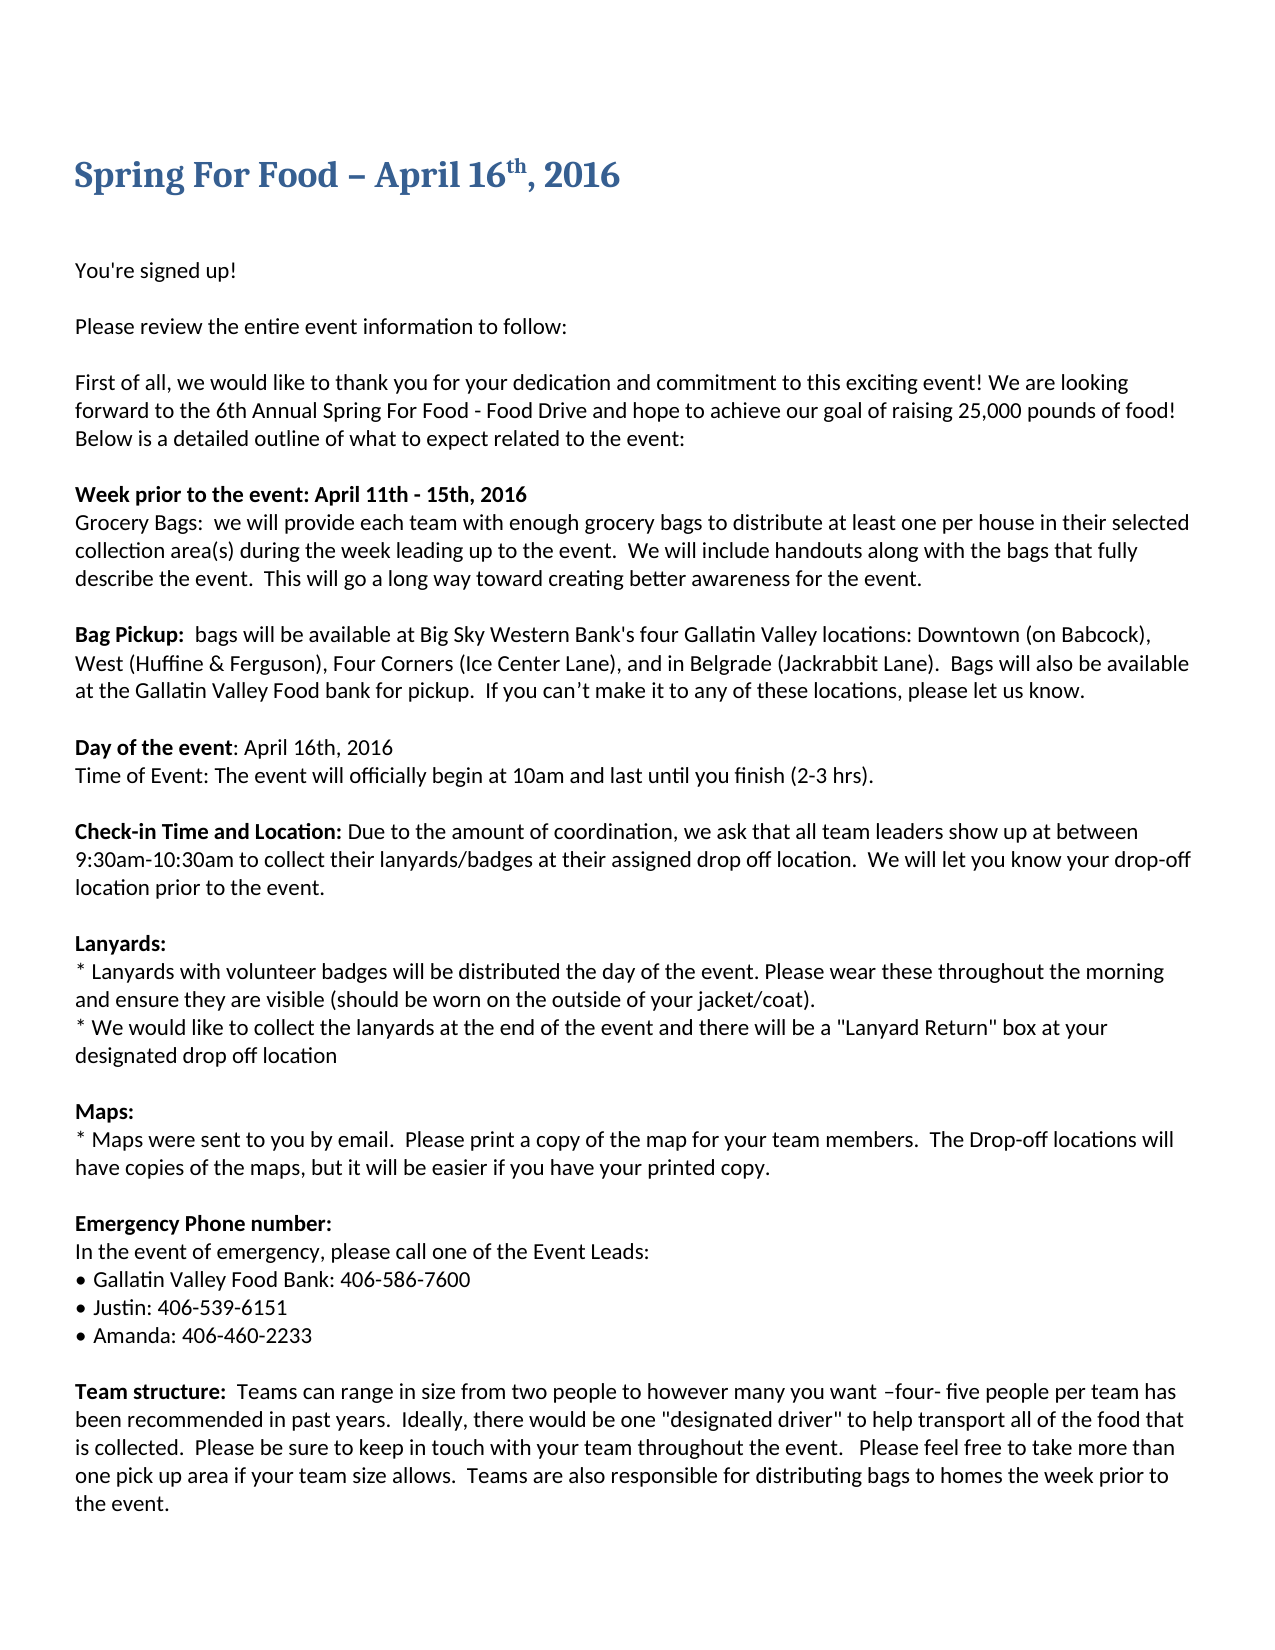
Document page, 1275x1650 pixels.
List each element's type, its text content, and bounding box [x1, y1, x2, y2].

text Time of Event: The event will officially begin at 10am and last until you finish (2-3 hrs). [75, 761, 1200, 789]
text Check-in Time and Location: Due to the amount of coordination, we ask that all team leaders show up at between 9:30am-10:30am to collect their lanyards/badges at their assigned drop off location. We will let you know your drop-off location prior to the event. [75, 817, 1200, 901]
text Grocery Bags: we will provide each team with enough grocery bags to distribute at least one per house in their selected collection area(s) during the week leading up to the event. We will include handouts along with the bags that fully describe the event. This will go a long way toward creating better awareness for the event. [75, 508, 1200, 593]
text Lanyards: [75, 929, 1200, 957]
list Gallatin Valley Food Bank: 406-586-7600 [75, 1265, 1200, 1293]
text First of all, we would like to thank you for your dedication and commitment to this exciting event! We are looking forward to the 6th Annual Spring For Food - Food Drive and hope to achieve our goal of raising 25,000 pounds of food! Below is a detailed outline of what to expect related to the event: [75, 368, 1200, 452]
text In the event of emergency, please call one of the Event Leads: [75, 1237, 1200, 1265]
text Maps: [75, 1097, 1200, 1125]
list Amanda: 406-460-2233 [75, 1321, 1200, 1349]
text Bag Pickup: bags will be available at Big Sky Western Bank's four Gallatin Valley locations: Downtown (on Babcock), West (Huffine & Ferguson), Four Corners (Ice Center Lane), and in Belgrade (Jackrabbit Lane). Bags will also be available at the Gallatin Valley Food bank for pickup. If you can’t make it to any of these locations, please let us know. [75, 621, 1200, 705]
text Emergency Phone number: [75, 1209, 1200, 1237]
text Day of the event: April 16th, 2016 [75, 733, 1200, 761]
subtitle Spring For Food – April 16th, 2016 [75, 154, 1200, 197]
text * Maps were sent to you by email. Please print a copy of the map for your team members. The Drop-off locations will have copies of the maps, but it will be easier if you have your printed copy. [75, 1125, 1200, 1181]
text * Lanyards with volunteer badges will be distributed the day of the event. Please wear these throughout the morning and ensure they are visible (should be worn on the outside of your jacket/coat). [75, 957, 1200, 1013]
text You're signed up! [75, 256, 1200, 284]
text Please review the entire event information to follow: [75, 312, 1200, 340]
list Justin: 406-539-6151 [75, 1293, 1200, 1321]
text Team structure: Teams can range in size from two people to however many you want –four- five people per team has been recommended in past years. Ideally, there would be one "designated driver" to help transport all of the food that is collected. Please be sure to keep in touch with your team throughout the event. Please feel free to take more than one pick up area if your team size allows. Teams are also responsible for distributing bags to homes the week prior to the event. [75, 1377, 1200, 1517]
text Week prior to the event: April 11th - 15th, 2016 [75, 481, 1200, 508]
text * We would like to collect the lanyards at the end of the event and there will be a "Lanyard Return" box at your designated drop off location [75, 1013, 1200, 1069]
